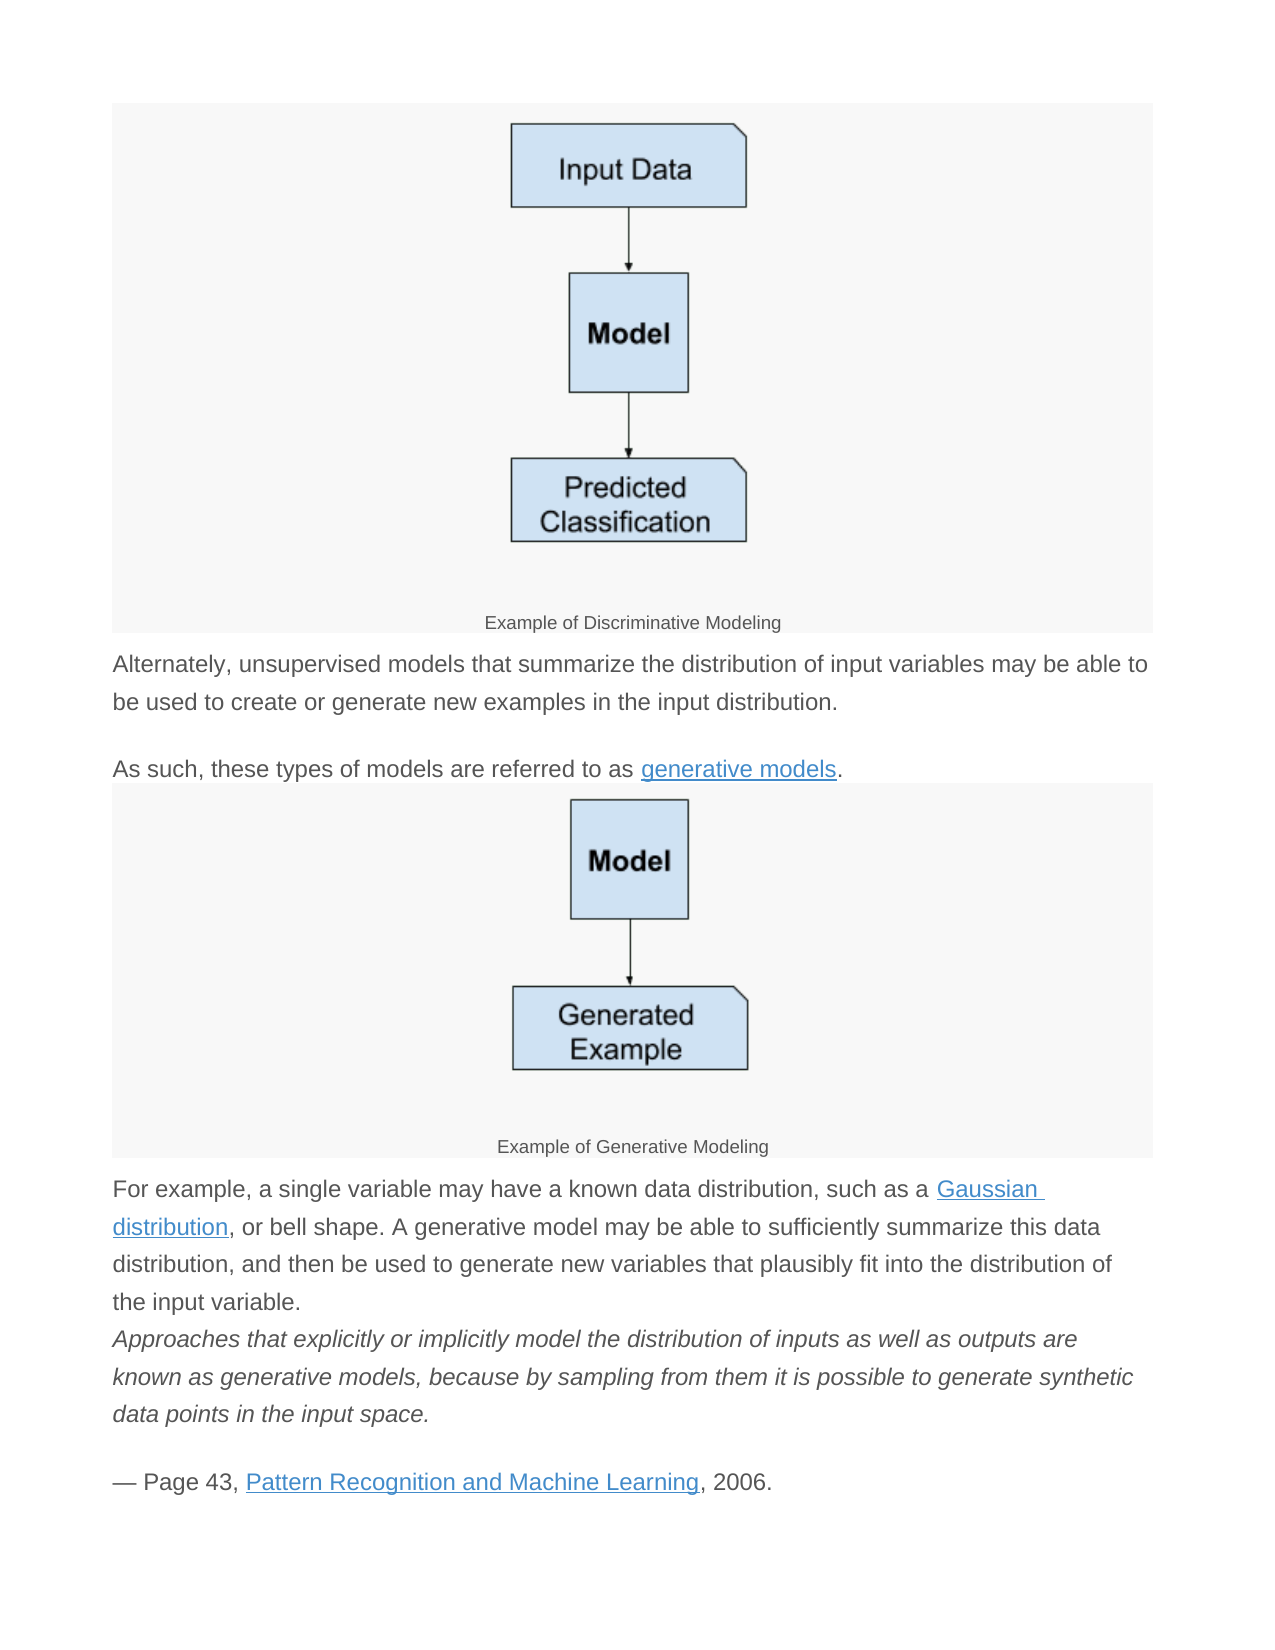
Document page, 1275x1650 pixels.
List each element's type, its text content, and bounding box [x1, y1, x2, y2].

text Approaches that explicitly or implicitly model the distribution of inputs as well as outputs are known as generative models, because by sampling from them it is possible to generate synthetic data points in the input space. [112, 1315, 1153, 1428]
text For example, a single variable may have a known data distribution, such as a Gaussian distribution, or bell shape. A generative model may be able to sufficiently summarize this data distribution, and then be used to generate new variables that plausibly fit into the distribution of the input variable. [112, 1165, 1153, 1315]
text Example of Discriminative Modeling [112, 596, 1153, 633]
picture [489, 783, 777, 1102]
text Alternately, unsupervised models that summarize the distribution of input variables may be able to be used to create or generate new examples in the input distribution. [112, 641, 1153, 716]
text — Page 43, Pattern Recognition and Machine Learning, 2006. [112, 1458, 1153, 1495]
text Example of Generative Modeling [112, 1120, 1153, 1158]
text As such, these types of models are referred to as generative models. [112, 746, 1153, 783]
picture [489, 103, 777, 577]
